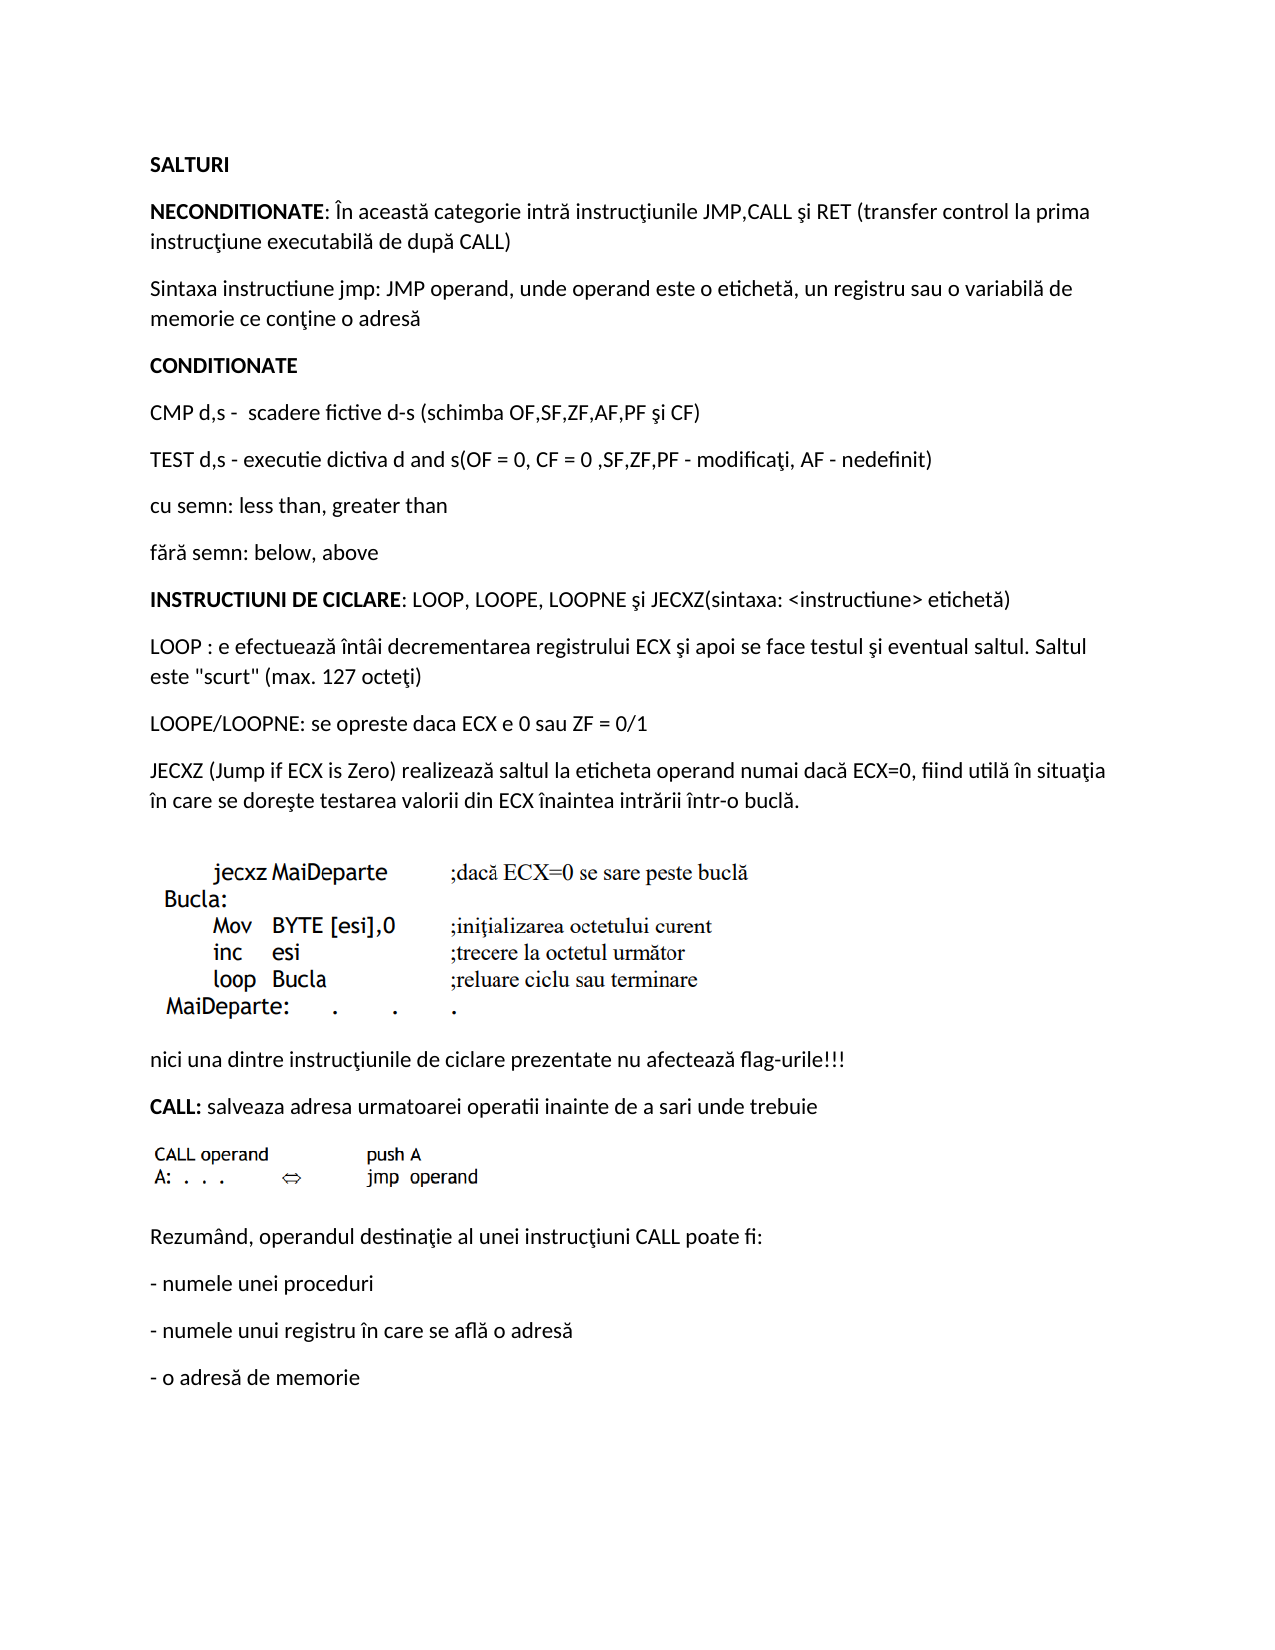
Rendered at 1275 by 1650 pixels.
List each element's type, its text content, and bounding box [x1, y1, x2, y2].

text CONDITIONATE [150, 351, 1125, 379]
text LOOP : e efectuează întâi decrementarea registrului ECX şi apoi se face testul şi eventual saltul. Saltul este "scurt" (max. 127 octeţi) [150, 632, 1125, 691]
text - o adresă de memorie [150, 1363, 1125, 1391]
text CMP d,s - scadere fictive d-s (schimba OF,SF,ZF,AF,PF şi CF) [150, 398, 1125, 426]
text CALL: salveaza adresa urmatoarei operatii inainte de a sari unde trebuie [150, 1092, 1125, 1120]
text - numele unei proceduri [150, 1269, 1125, 1297]
text fără semn: below, above [150, 538, 1125, 567]
text JECXZ (Jump if ECX is Zero) realizează saltul la eticheta operand numai dacă ECX=0, fiind utilă în situaţia în care se doreşte testarea valorii din ECX înaintea intrării într-o buclă. [150, 756, 1125, 814]
text Sintaxa instructiune jmp: JMP operand, unde operand este o etichetă, un registru sau o variabilă de memorie ce conţine o adresă [150, 274, 1125, 332]
picture [150, 1138, 485, 1204]
text LOOPE/LOOPNE: se opreste daca ECX e 0 sau ZF = 0/1 [150, 709, 1125, 737]
text SALTURI [150, 150, 1125, 178]
text cu semn: less than, greater than [150, 492, 1125, 520]
text NECONDITIONATE: În această categorie intră instrucţiunile JMP,CALL şi RET (transfer control la prima instrucţiune executabilă de după CALL) [150, 197, 1125, 255]
text INSTRUCTIUNI DE CICLARE: LOOP, LOOPE, LOOPNE şi JECXZ(sintaxa: <instructiune> etichetă) [150, 585, 1125, 613]
picture [150, 833, 755, 1026]
text TEST d,s - executie dictiva d and s(OF = 0, CF = 0 ,SF,ZF,PF - modificaţi, AF - nedefinit) [150, 445, 1125, 473]
text Rezumând, operandul destinaţie al unei instrucţiuni CALL poate fi: [150, 1222, 1125, 1250]
text nici una dintre instrucţiunile de ciclare prezentate nu afectează flag-urile!!! [150, 1045, 1125, 1073]
text - numele unui registru în care se află o adresă [150, 1316, 1125, 1344]
